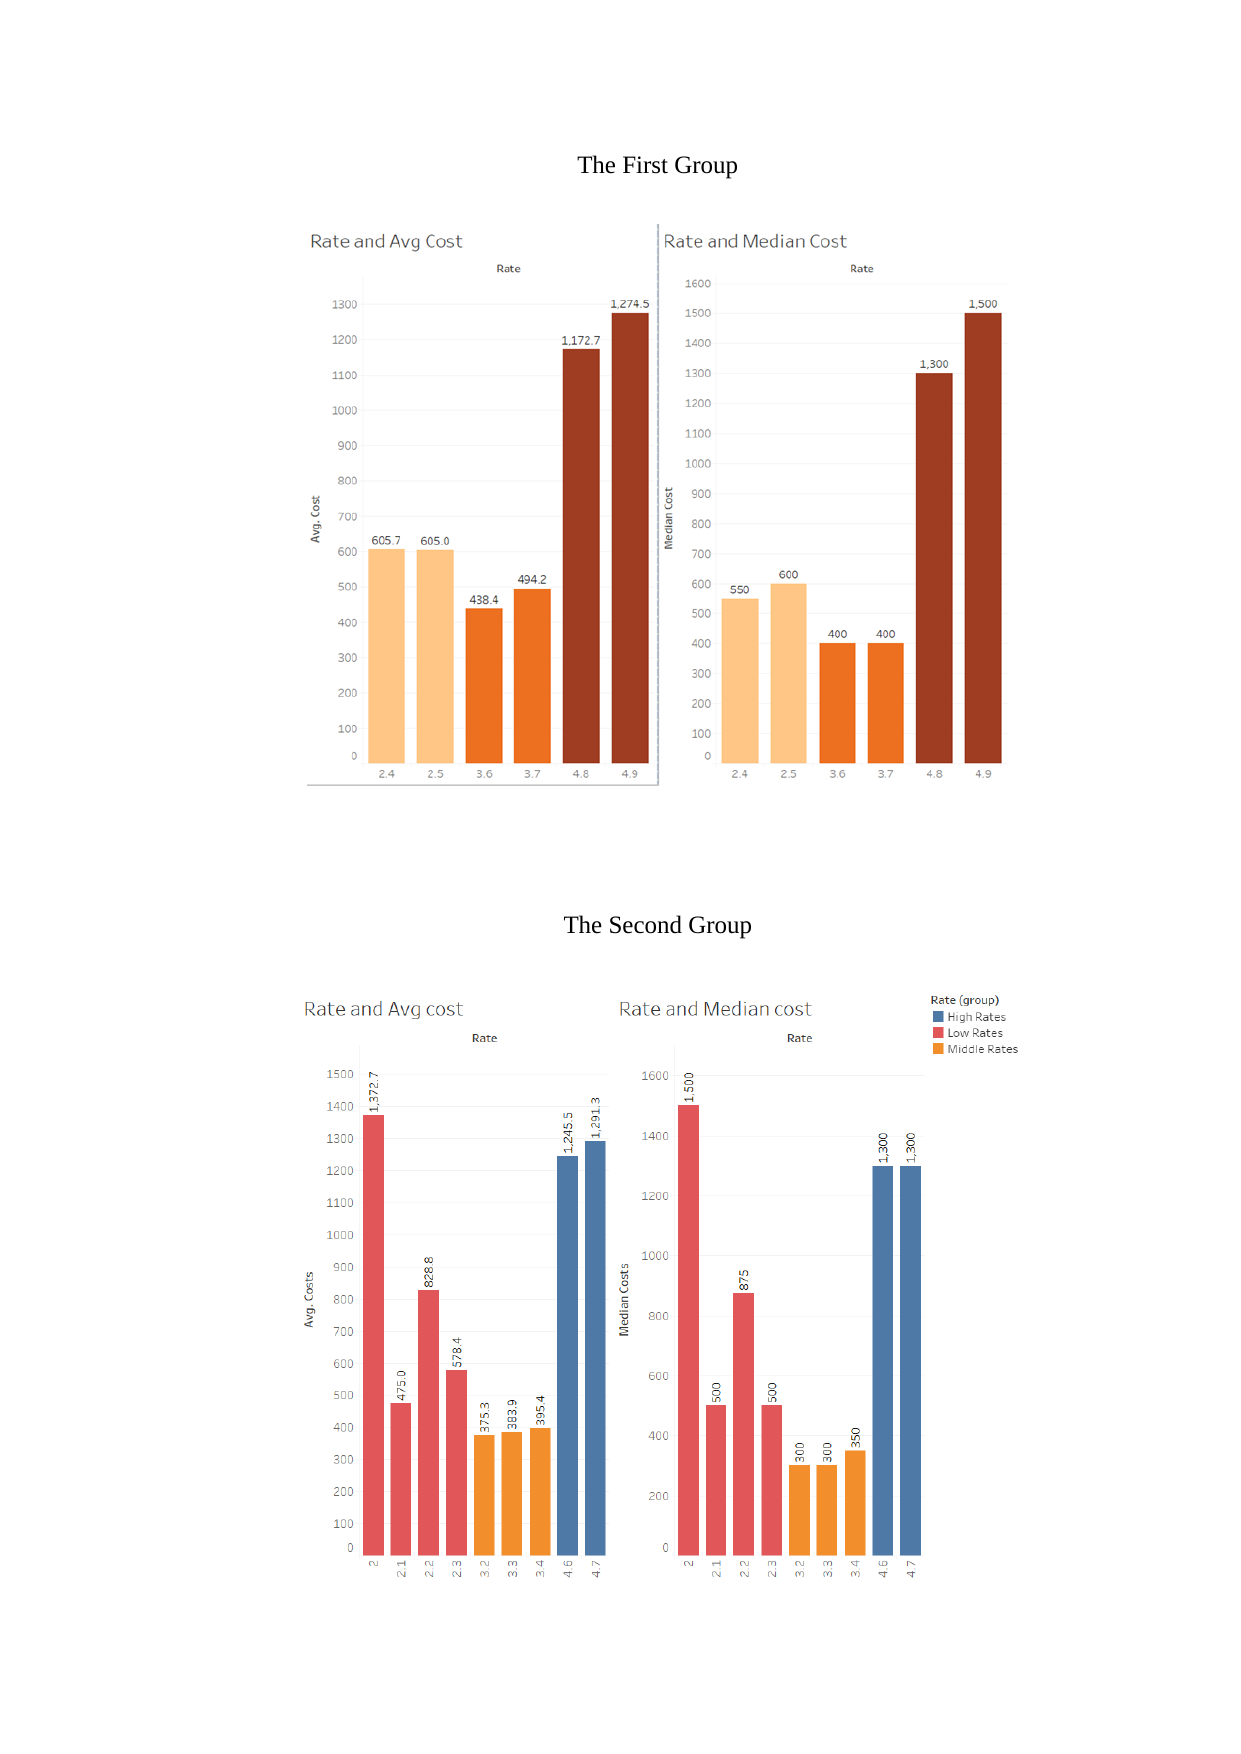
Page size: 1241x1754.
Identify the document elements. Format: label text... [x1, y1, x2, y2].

text The Second Group [187, 910, 1053, 938]
picture [307, 224, 1009, 788]
text The First Group [187, 150, 1053, 179]
picture [293, 983, 1022, 1588]
